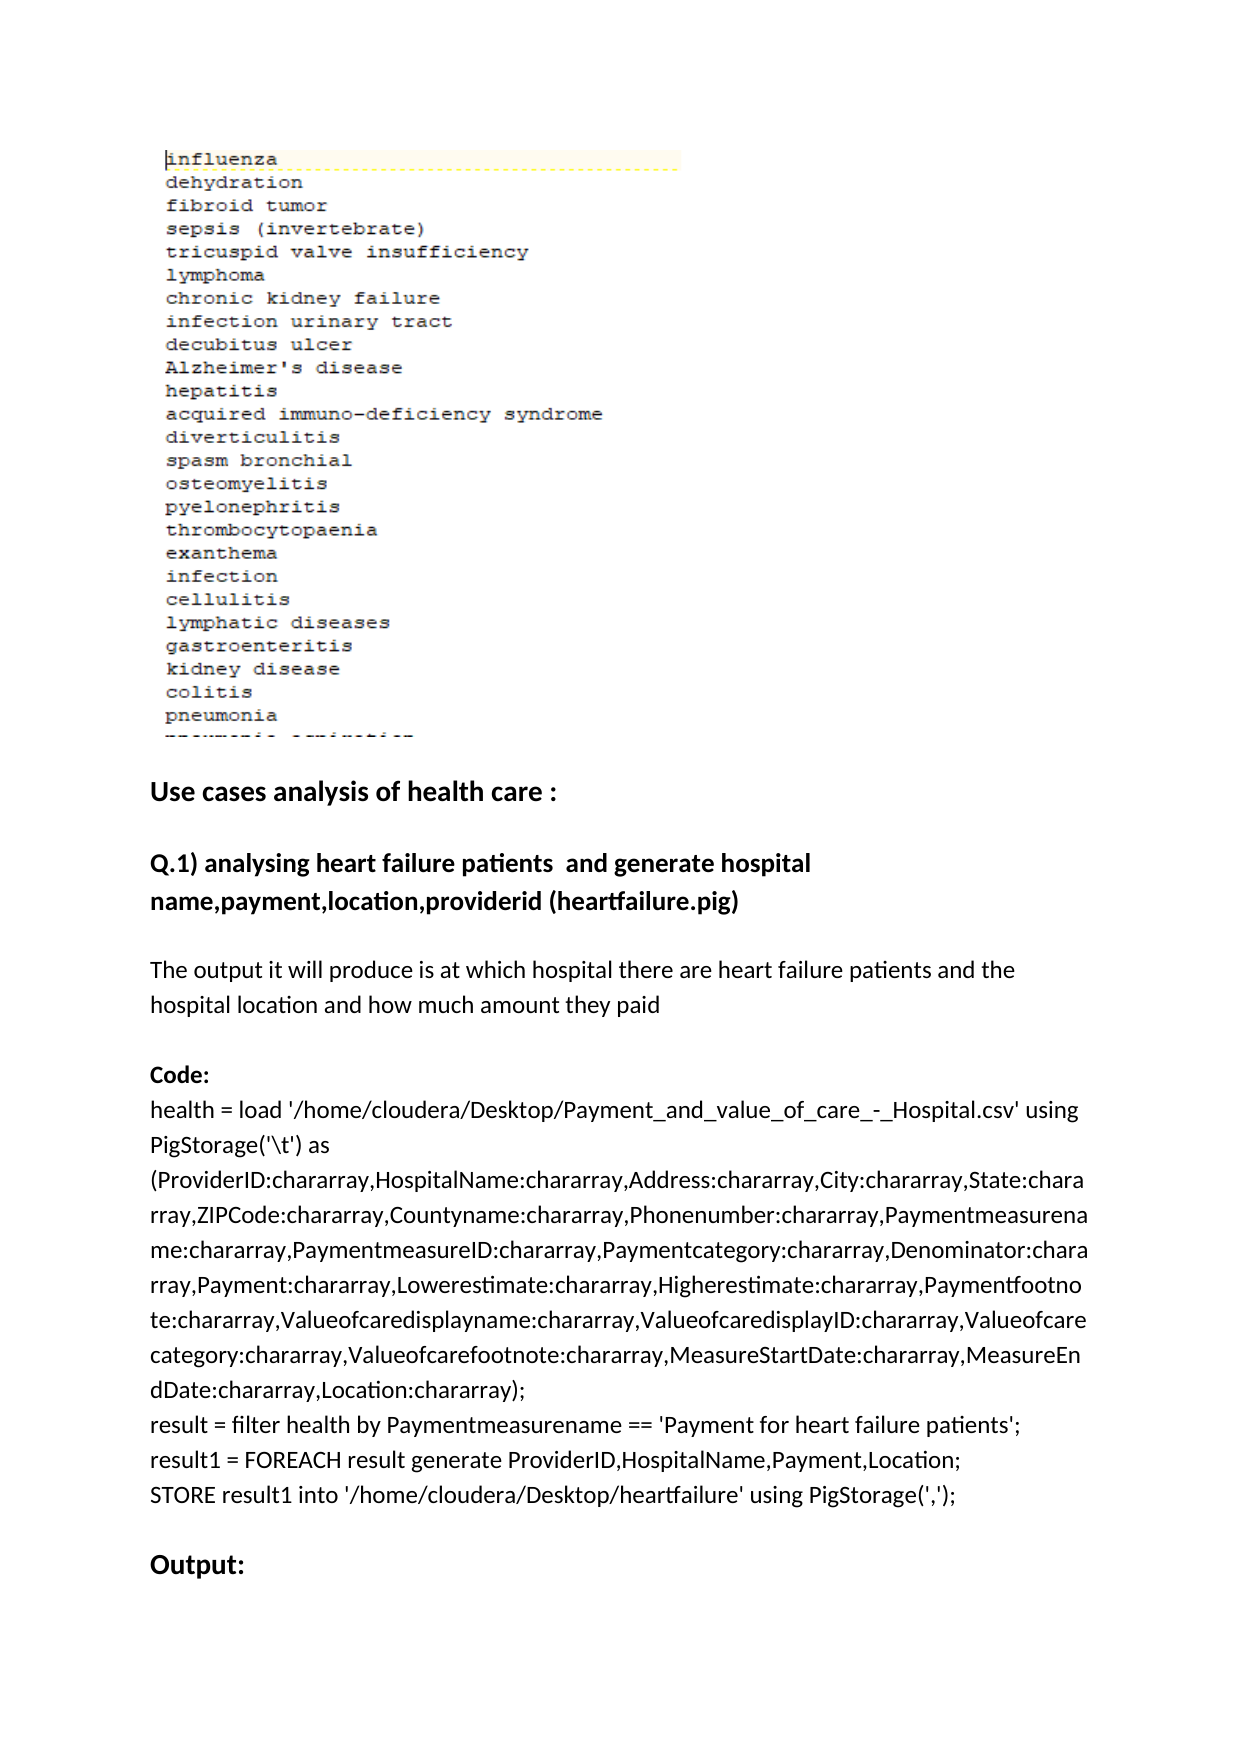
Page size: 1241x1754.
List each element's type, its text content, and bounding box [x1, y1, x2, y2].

text result = filter health by Paymentmeasurename == 'Payment for heart failure patients'; [150, 1409, 1090, 1439]
text Code: [150, 1059, 1090, 1089]
text The output it will produce is at which hospital there are heart failure patients and the hospital location and how much amount they paid [150, 954, 1090, 1019]
picture [150, 150, 682, 737]
text Use cases analysis of health care : [150, 773, 1090, 808]
text health = load '/home/cloudera/Desktop/Payment_and_value_of_care_-_Hospital.csv' using PigStorage('\t') as (ProviderID:chararray,HospitalName:chararray,Address:chararray,City:chararray,State:chararray,ZIPCode:chararray,Countyname:chararray,Phonenumber:chararray,Paymentmeasurename:chararray,PaymentmeasureID:chararray,Paymentcategory:chararray,Denominator:chararray,Payment:chararray,Lowerestimate:chararray,Higherestimate:chararray,Paymentfootnote:chararray,Valueofcaredisplayname:chararray,ValueofcaredisplayID:chararray,Valueofcarecategory:chararray,Valueofcarefootnote:chararray,MeasureStartDate:chararray,MeasureEndDate:chararray,Location:chararray); [150, 1094, 1090, 1404]
text STORE result1 into '/home/cloudera/Desktop/heartfailure' using PigStorage(','); [150, 1479, 1090, 1509]
text Output: [150, 1546, 1090, 1582]
text Q.1) analysing heart failure patients and generate hospital name,payment,location,providerid (heartfailure.pig) [150, 846, 1090, 917]
text result1 = FOREACH result generate ProviderID,HospitalName,Payment,Location; [150, 1444, 1090, 1474]
